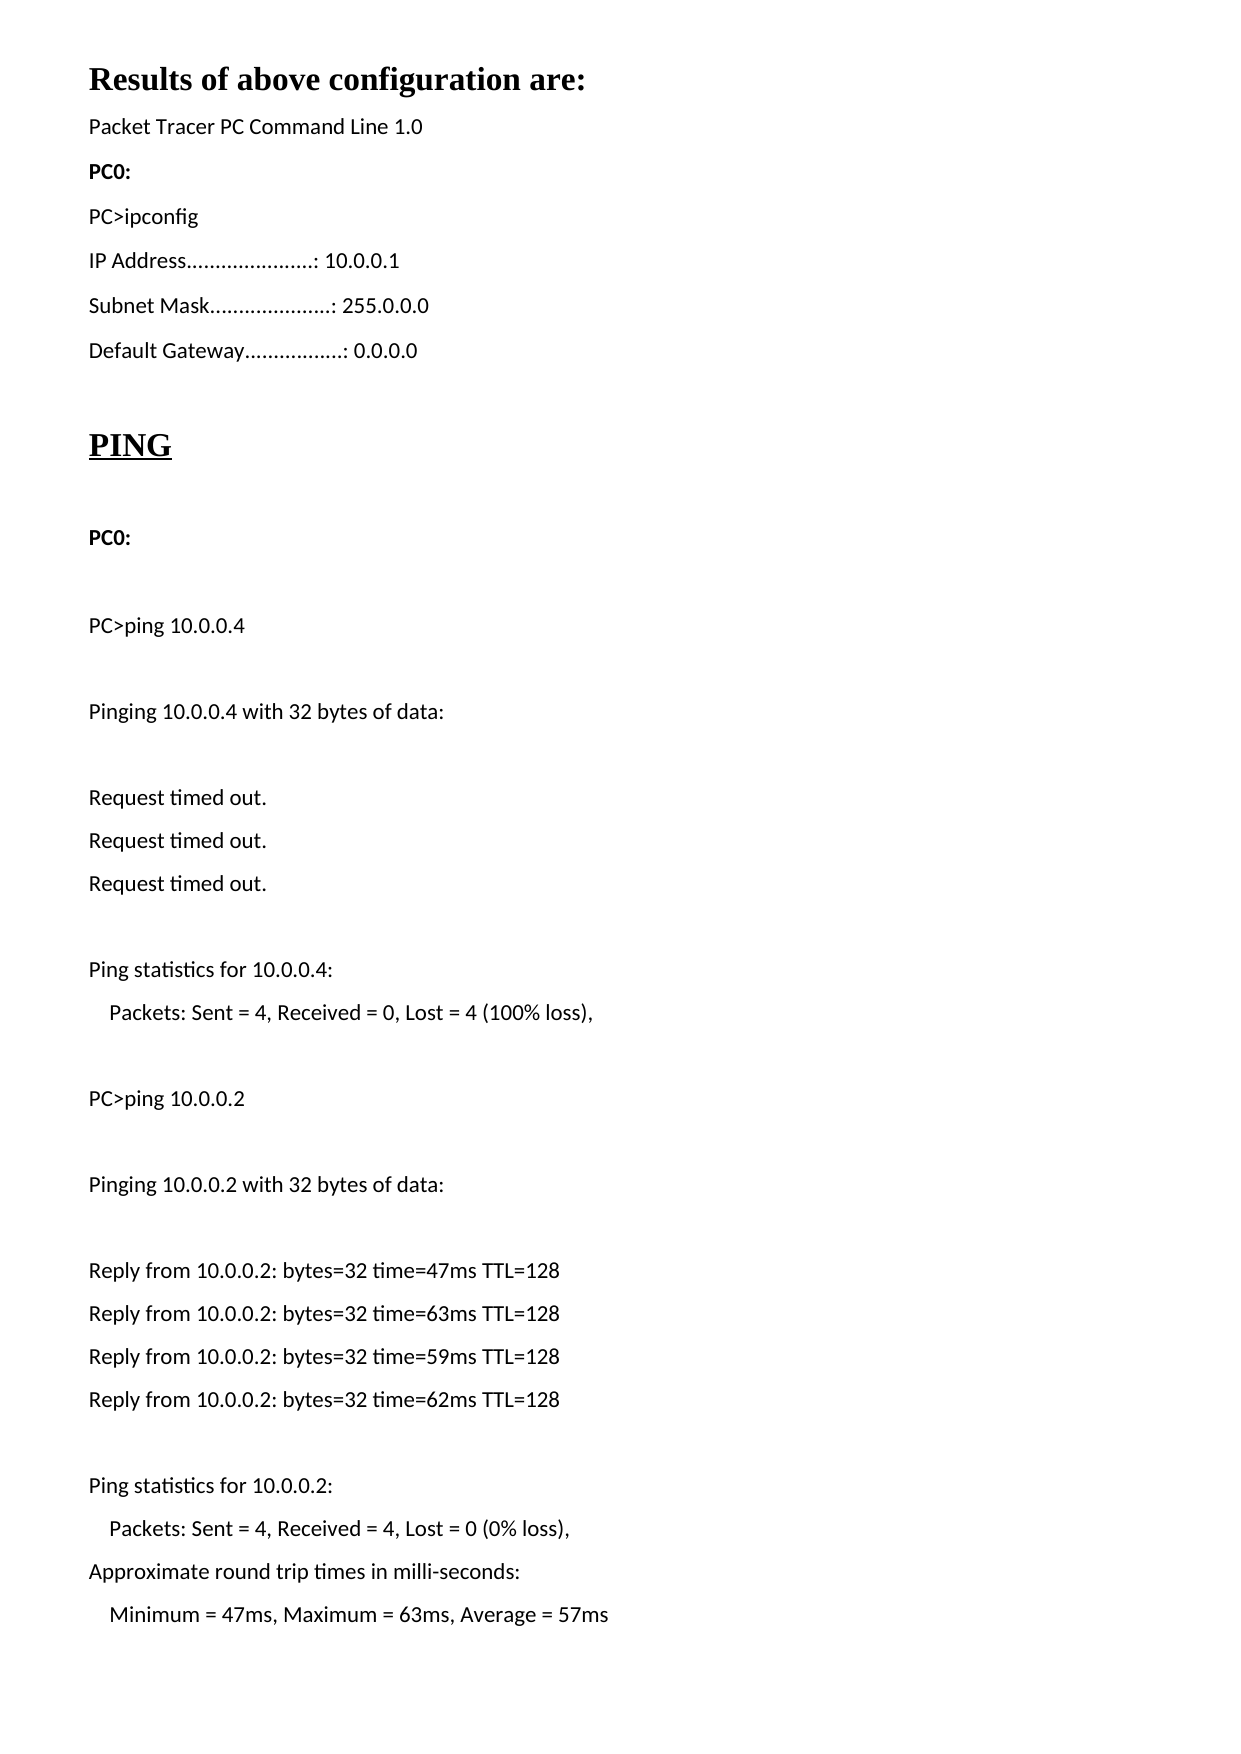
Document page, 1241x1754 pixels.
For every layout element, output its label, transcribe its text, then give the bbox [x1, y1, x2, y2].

text Approximate round trip times in milli-seconds: [89, 1557, 1137, 1585]
text Ping statistics for 10.0.0.2: [89, 1471, 1137, 1499]
text Results of above configuration are: [89, 59, 1137, 97]
text Request timed out. [89, 826, 1137, 854]
text Default Gateway.................: 0.0.0.0 [89, 336, 1137, 364]
text Ping statistics for 10.0.0.4: [89, 955, 1137, 983]
text IP Address......................: 10.0.0.1 [89, 246, 1137, 274]
text Reply from 10.0.0.2: bytes=32 time=63ms TTL=128 [89, 1299, 1137, 1327]
text Reply from 10.0.0.2: bytes=32 time=59ms TTL=128 [89, 1342, 1137, 1370]
text PC>ping 10.0.0.4 [89, 611, 1137, 639]
text Packets: Sent = 4, Received = 4, Lost = 0 (0% loss), [89, 1514, 1137, 1542]
text Request timed out. [89, 869, 1137, 897]
text Pinging 10.0.0.4 with 32 bytes of data: [89, 697, 1137, 725]
text PC0: [89, 157, 1137, 185]
text Minimum = 47ms, Maximum = 63ms, Average = 57ms [89, 1600, 1137, 1628]
text PC>ping 10.0.0.2 [89, 1084, 1137, 1112]
text Request timed out. [89, 783, 1137, 811]
text Packets: Sent = 4, Received = 0, Lost = 4 (100% loss), [89, 998, 1137, 1026]
text PING [89, 425, 1137, 463]
text Subnet Mask.....................: 255.0.0.0 [89, 291, 1137, 319]
text Pinging 10.0.0.2 with 32 bytes of data: [89, 1170, 1137, 1198]
text Reply from 10.0.0.2: bytes=32 time=62ms TTL=128 [89, 1385, 1137, 1413]
text Packet Tracer PC Command Line 1.0 [89, 112, 1137, 140]
text PC0: [89, 523, 1137, 551]
text Reply from 10.0.0.2: bytes=32 time=47ms TTL=128 [89, 1256, 1137, 1284]
text PC>ipconfig [89, 202, 1137, 230]
